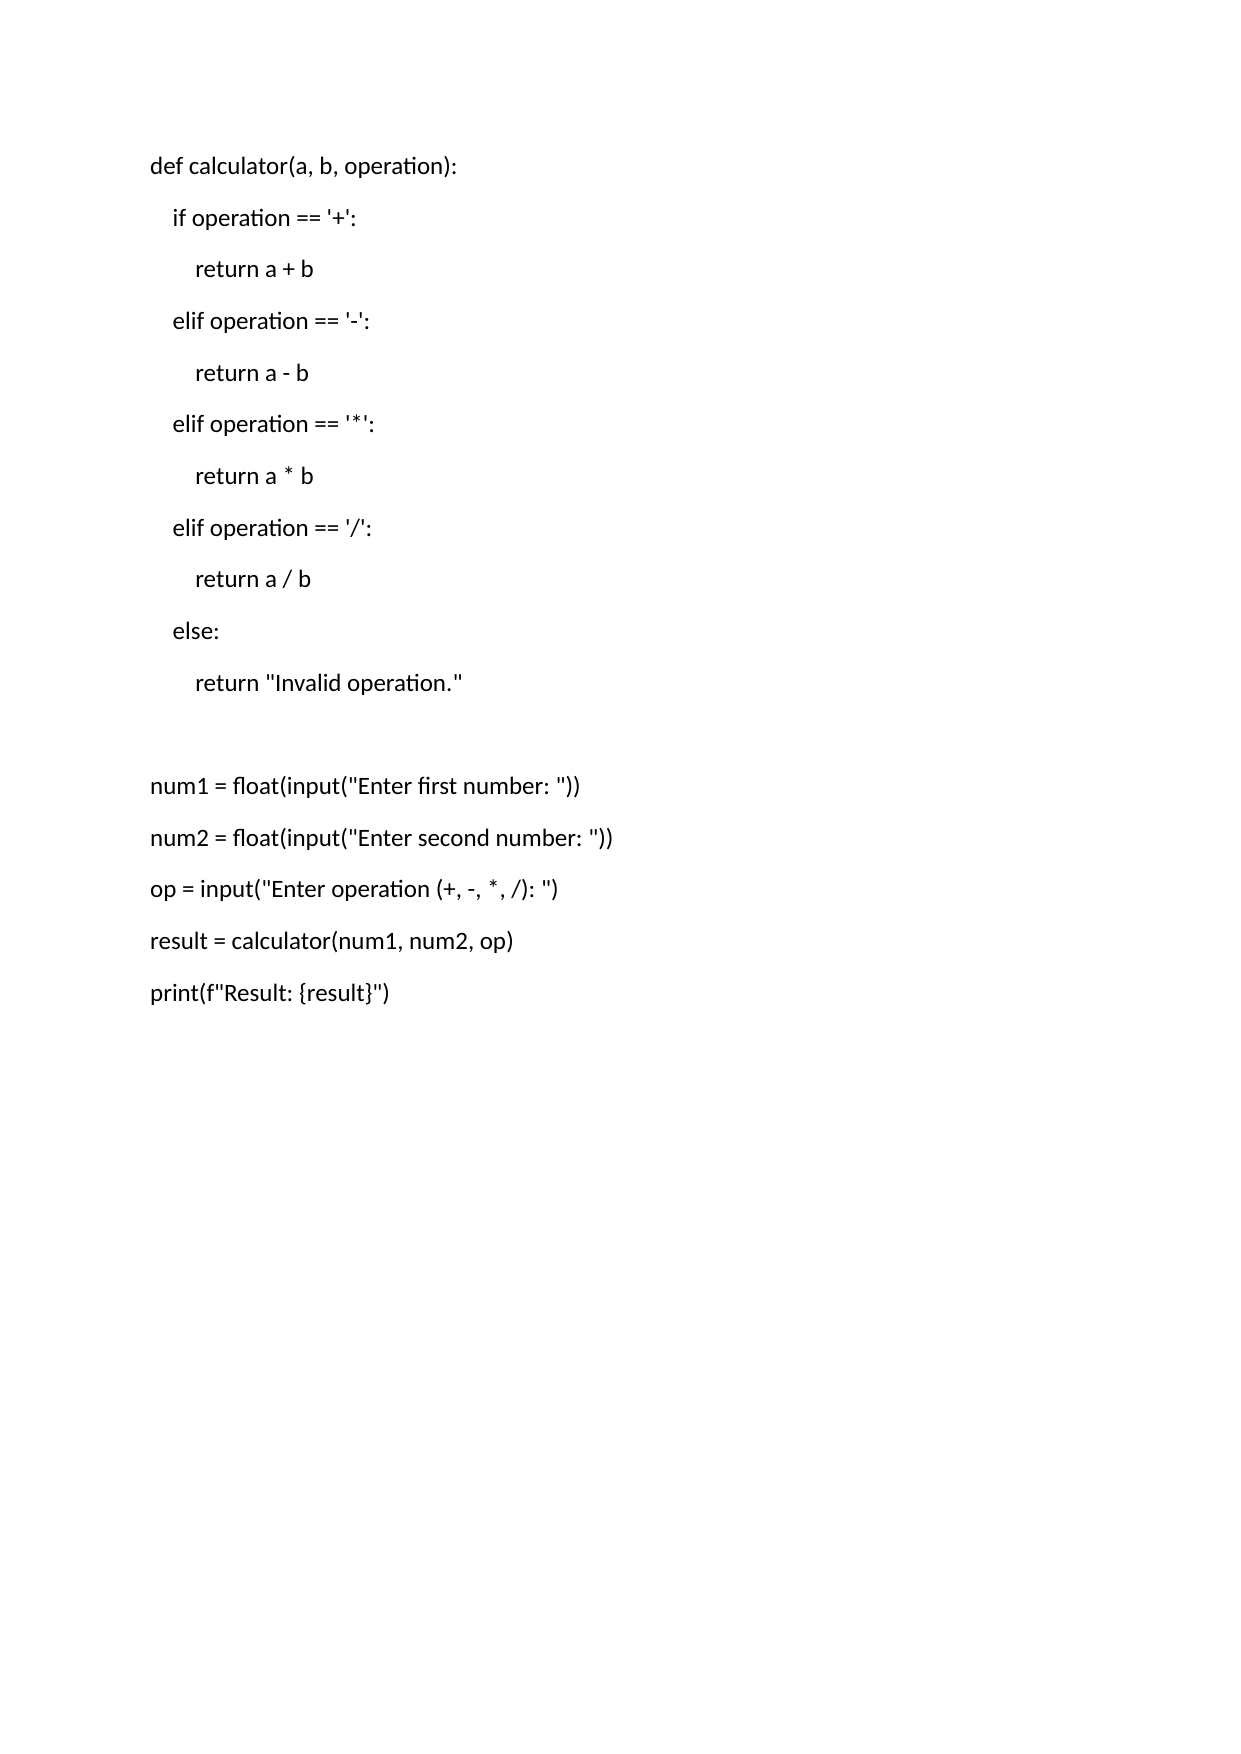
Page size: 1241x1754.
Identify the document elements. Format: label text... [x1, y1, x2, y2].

text num2 = float(input("Enter second number: ")) [150, 822, 1090, 852]
text result = calculator(num1, num2, op) [150, 925, 1090, 956]
text elif operation == '/': [150, 512, 1090, 542]
text return a + b [150, 253, 1090, 284]
text print(f"Result: {result}") [150, 977, 1090, 1007]
text return a * b [150, 460, 1090, 491]
text if operation == '+': [150, 202, 1090, 232]
text return a - b [150, 357, 1090, 387]
text num1 = float(input("Enter first number: ")) [150, 770, 1090, 801]
text else: [150, 615, 1090, 646]
text def calculator(a, b, operation): [150, 150, 1090, 181]
text return a / b [150, 563, 1090, 594]
text op = input("Enter operation (+, -, *, /): ") [150, 873, 1090, 904]
text elif operation == '*': [150, 408, 1090, 439]
text return "Invalid operation." [150, 667, 1090, 697]
text elif operation == '-': [150, 305, 1090, 336]
